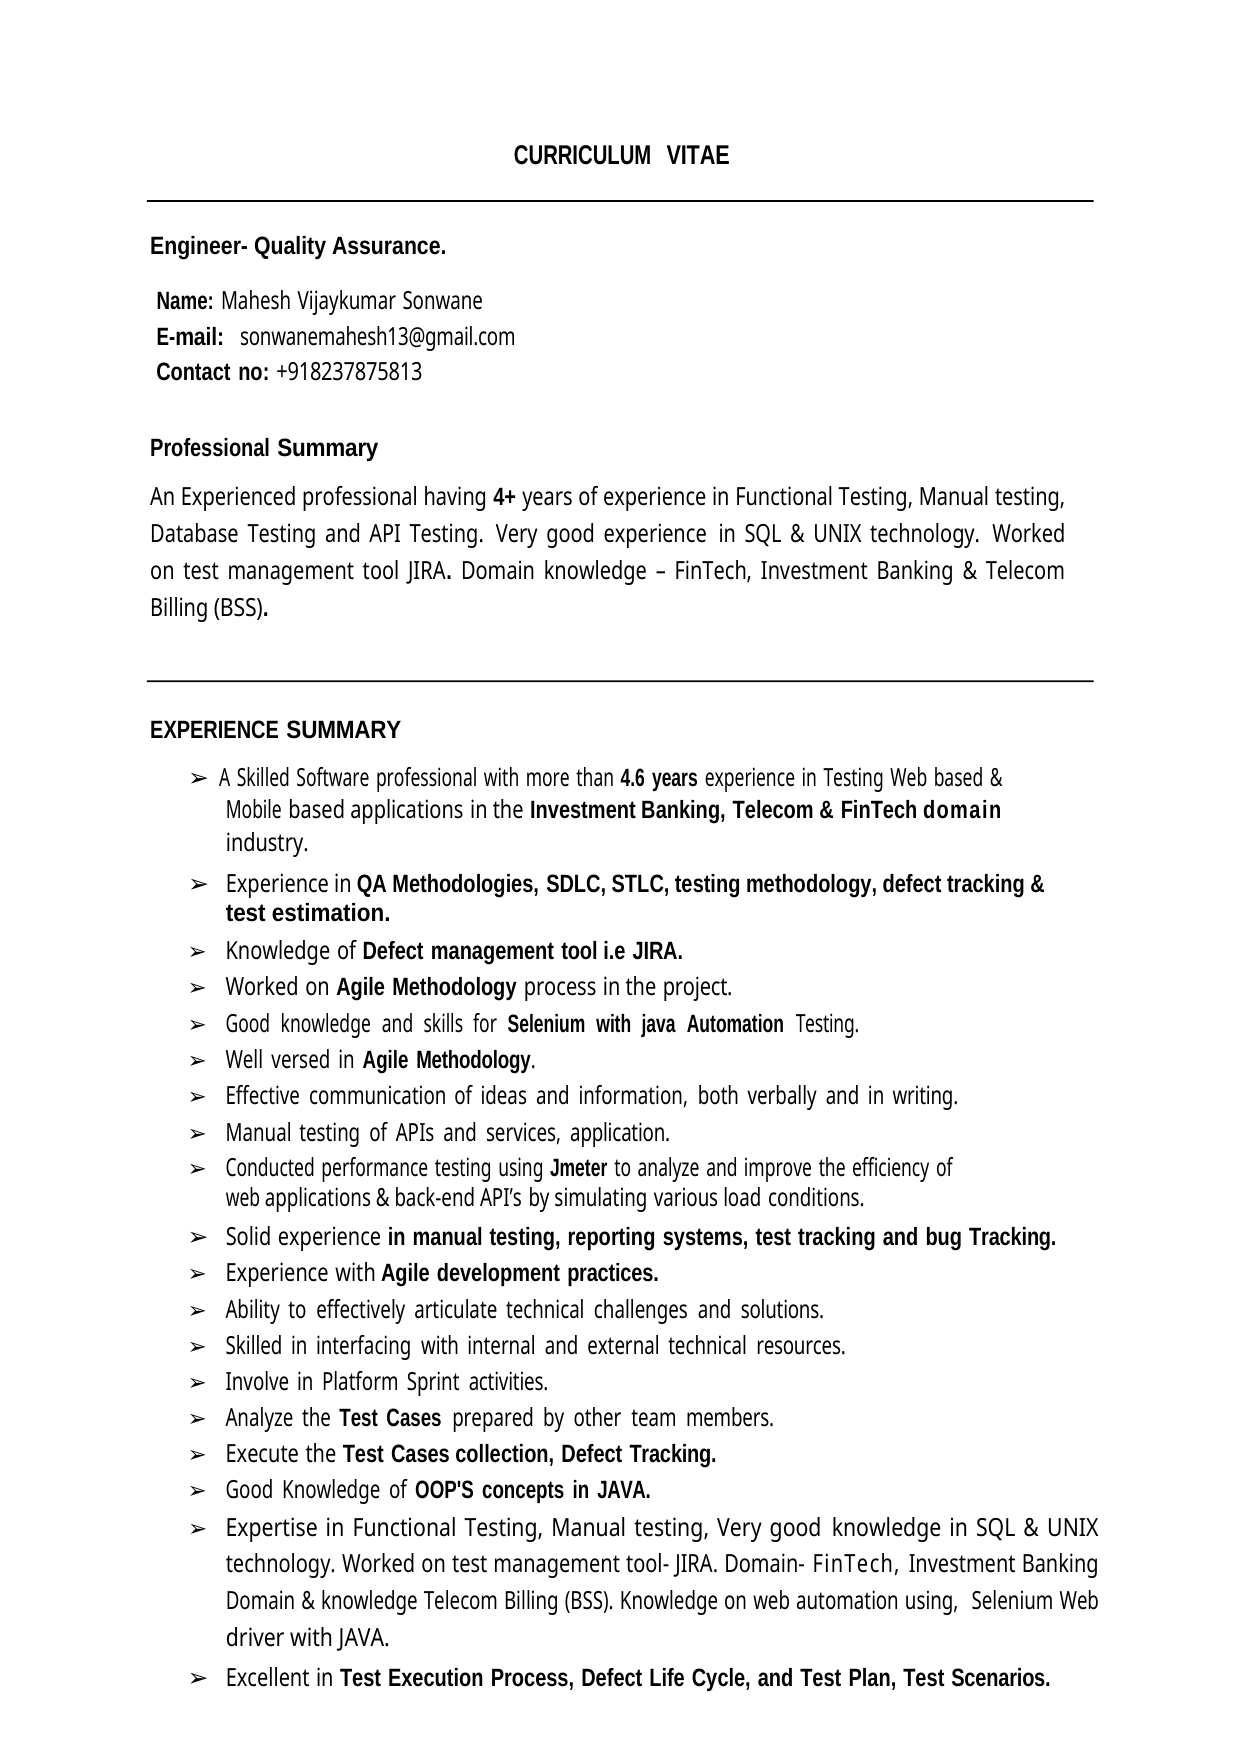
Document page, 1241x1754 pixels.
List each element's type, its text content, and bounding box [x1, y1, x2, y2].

list Good knowledge and skills for Selenium with java Automation Testing. [187, 1005, 1122, 1039]
list Experience in QA Methodologies, SDLC, STLC, testing methodology, defect tracking & test estimation. [188, 867, 1052, 927]
text Contact no: +918237875813 [156, 354, 1122, 388]
list Worked on Agile Methodology process in the project. [187, 969, 1122, 1003]
list Good Knowledge of OOP'S concepts in JAVA. [187, 1472, 1122, 1506]
list Skilled in interfacing with internal and external technical resources. [187, 1327, 1122, 1361]
list Analyze the Test Cases prepared by other team members. [187, 1399, 1122, 1433]
text Professional Summary [150, 433, 1122, 462]
list Experience with Agile development practices. [187, 1254, 1122, 1288]
list Involve in Platform Sprint activities. [187, 1364, 1122, 1398]
text An Experienced professional having 4+ years of experience in Functional Testing, Manual testing, Database Testing and API Testing. Very good experience in SQL & UNIX technology. Worked on test management tool JIRA. Domain knowledge – FinTech, Investment Banking & Telecom Billing (BSS). [150, 479, 1066, 623]
list Ability to effectively articulate technical challenges and solutions. [187, 1292, 1122, 1326]
text E-mail: sonwanemahesh13@gmail.com [156, 318, 1122, 352]
list Expertise in Functional Testing, Manual testing, Very good knowledge in SQL & UNIX technology. Worked on test management tool- JIRA. Domain- FinTech, Investment Banking Domain & knowledge Telecom Billing (BSS). Knowledge on web automation using, Selenium Web driver with JAVA. [188, 1509, 1099, 1653]
list Effective communication of ideas and information, both verbally and in writing. [187, 1078, 1122, 1112]
list Manual testing of APIs and services, application. [187, 1114, 1122, 1148]
text Engineer- Quality Assurance. Name: Mahesh Vijaykumar Sonwane [150, 202, 501, 317]
list Knowledge of Defect management tool i.e JIRA. [187, 932, 1122, 966]
list A Skilled Software professional with more than 4.6 years experience in Testing Web based & Mobile based applications in the Investment Banking, Telecom & FinTech domain industry. [188, 761, 1053, 859]
list Solid experience in manual testing, reporting systems, test tracking and bug Tracking. [187, 1219, 1122, 1253]
list Excellent in Test Execution Process, Defect Life Cycle, and Test Plan, Test Scenarios. [187, 1660, 1122, 1694]
title CURRICULUM VITAE [133, 139, 1110, 170]
list Well versed in Agile Methodology. [187, 1042, 1122, 1076]
list Conducted performance testing using Jmeter to analyze and improve the efficiency of web applications & back-end API’s by simulating various load conditions. [187, 1152, 972, 1214]
subtitle EXPERIENCE SUMMARY [150, 715, 1122, 744]
list Execute the Test Cases collection, Defect Tracking. [187, 1435, 1122, 1469]
